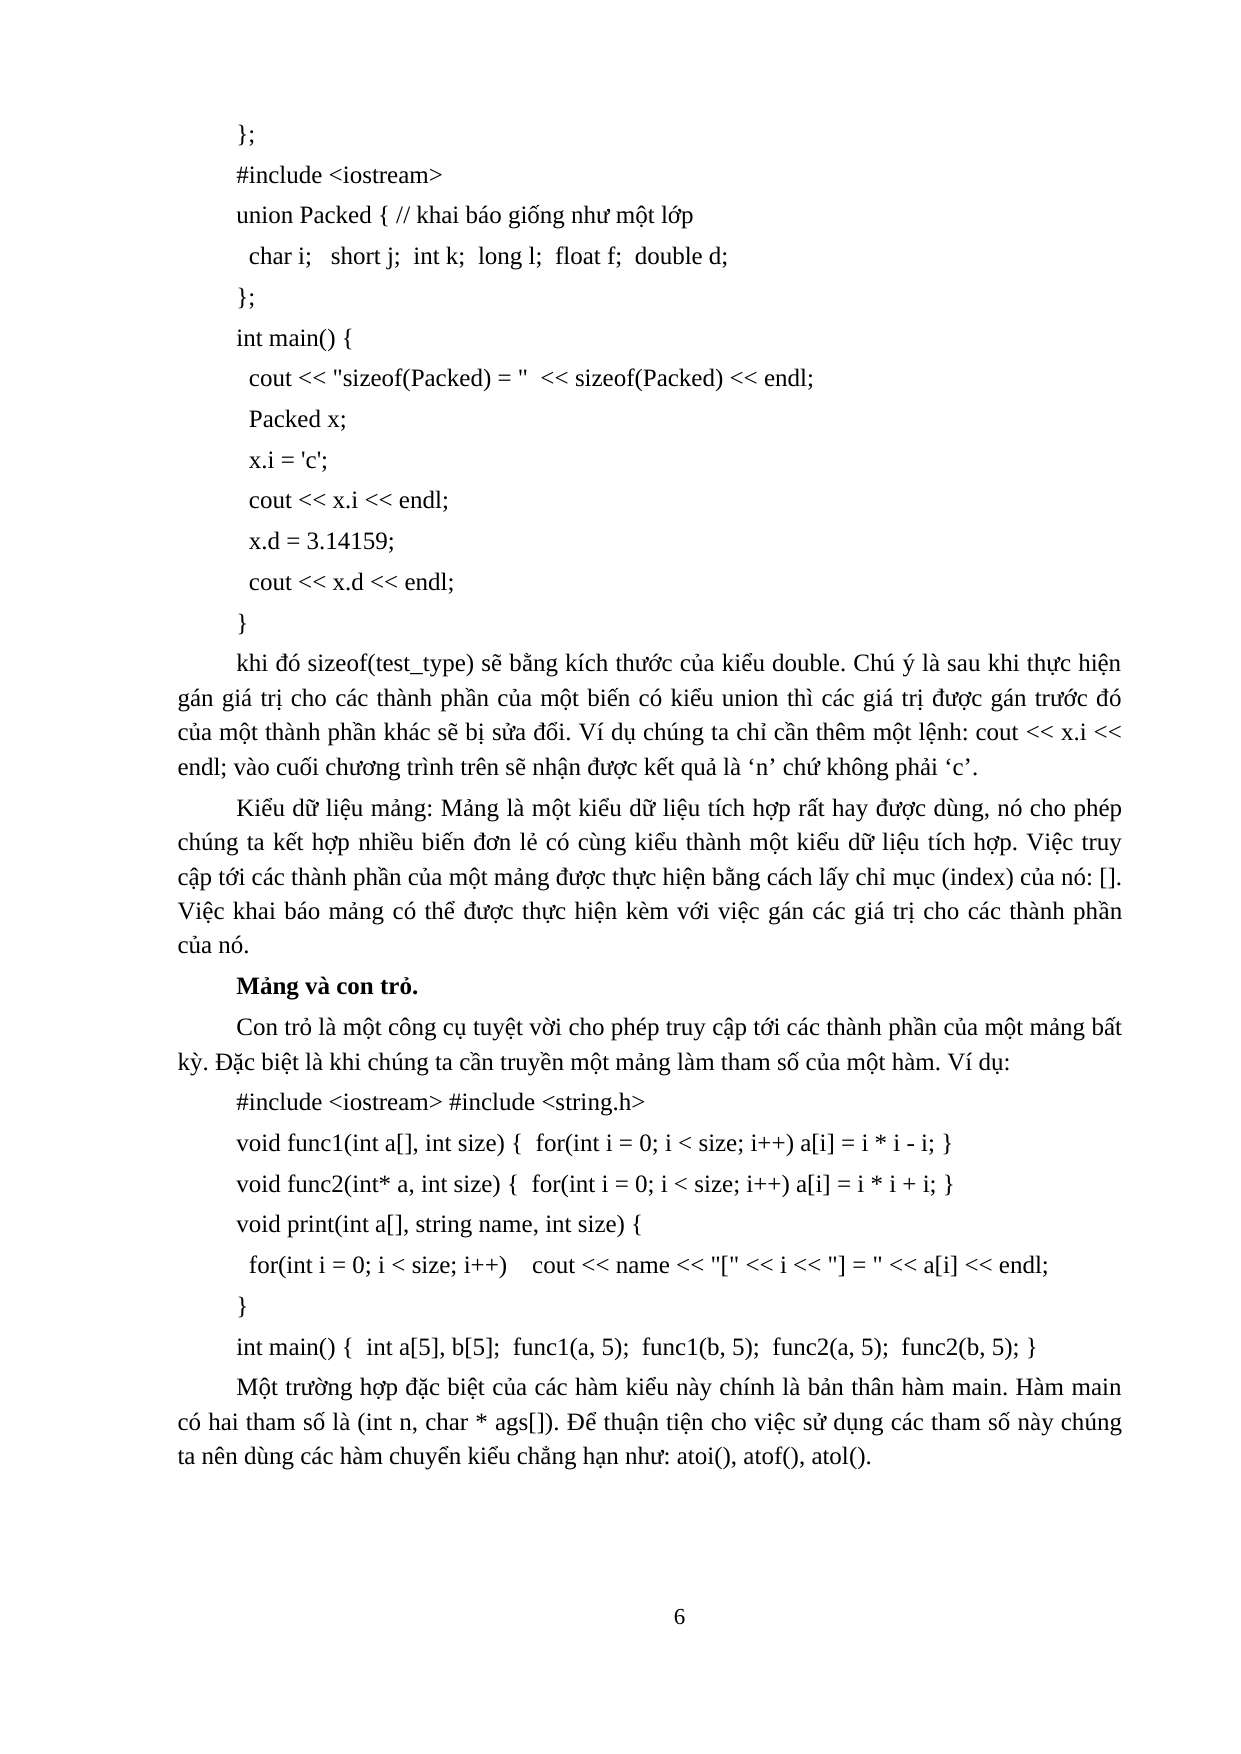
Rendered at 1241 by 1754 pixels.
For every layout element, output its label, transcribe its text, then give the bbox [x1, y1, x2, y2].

text }; [177, 119, 1122, 148]
text int main() { int a[5], b[5]; func1(a, 5); func1(b, 5); func2(a, 5); func2(b, 5); } [177, 1332, 1122, 1360]
text }; [177, 282, 1122, 311]
text Kiểu dữ liệu mảng: Mảng là một kiểu dữ liệu tích hợp rất hay được dùng, nó cho phép chúng ta kết hợp nhiều biến đơn lẻ có cùng kiểu thành một kiểu dữ liệu tích hợp. Việc truy cập tới các thành phần của một mảng được thực hiện bằng cách lấy chỉ mục (index) của nó: []. Việc khai báo mảng có thể được thực hiện kèm với việc gán các giá trị cho các thành phần của nó. [177, 793, 1122, 959]
text khi đó sizeof(test_type) sẽ bằng kích thước của kiểu double. Chú ý là sau khi thực hiện gán giá trị cho các thành phần của một biến có kiểu union thì các giá trị được gán trước đó của một thành phần khác sẽ bị sửa đổi. Ví dụ chúng ta chỉ cần thêm một lệnh: cout << x.i << endl; vào cuối chương trình trên sẽ nhận được kết quả là ‘n’ chứ không phải ‘c’. [177, 648, 1122, 781]
text char i; short j; int k; long l; float f; double d; [177, 241, 1122, 270]
text void func2(int* a, int size) { for(int i = 0; i < size; i++) a[i] = i * i + i; } [177, 1169, 1122, 1197]
text Con trỏ là một công cụ tuyệt vời cho phép truy cập tới các thành phần của một mảng bất kỳ. Đặc biệt là khi chúng ta cần truyền một mảng làm tham số của một hàm. Ví dụ: [177, 1012, 1122, 1075]
text Packed x; [177, 404, 1122, 433]
text cout << x.i << endl; [177, 486, 1122, 514]
text for(int i = 0; i < size; i++) cout << name << "[" << i << "] = " << a[i] << endl; [177, 1250, 1122, 1279]
text #include <iostream> [177, 160, 1122, 188]
text Một trường hợp đặc biệt của các hàm kiểu này chính là bản thân hàm main. Hàm main có hai tham số là (int n, char * ags[]). Để thuận tiện cho việc sử dụng các tham số này chúng ta nên dùng các hàm chuyển kiểu chẳng hạn như: atoi(), atof(), atol(). [177, 1372, 1122, 1470]
text Mảng và con trỏ. [177, 971, 1122, 1000]
text x.i = 'c'; [177, 445, 1122, 474]
text cout << "sizeof(Packed) = " << sizeof(Packed) << endl; [177, 363, 1122, 392]
text x.d = 3.14159; [177, 526, 1122, 555]
text void print(int a[], string name, int size) { [177, 1209, 1122, 1238]
text int main() { [177, 323, 1122, 351]
text #include <iostream> #include <string.h> [177, 1087, 1122, 1116]
text cout << x.d << endl; [177, 567, 1122, 596]
text } [177, 1291, 1122, 1320]
text } [177, 608, 1122, 637]
text void func1(int a[], int size) { for(int i = 0; i < size; i++) a[i] = i * i - i; } [177, 1128, 1122, 1157]
text union Packed { // khai báo giống như một lớp [177, 201, 1122, 229]
